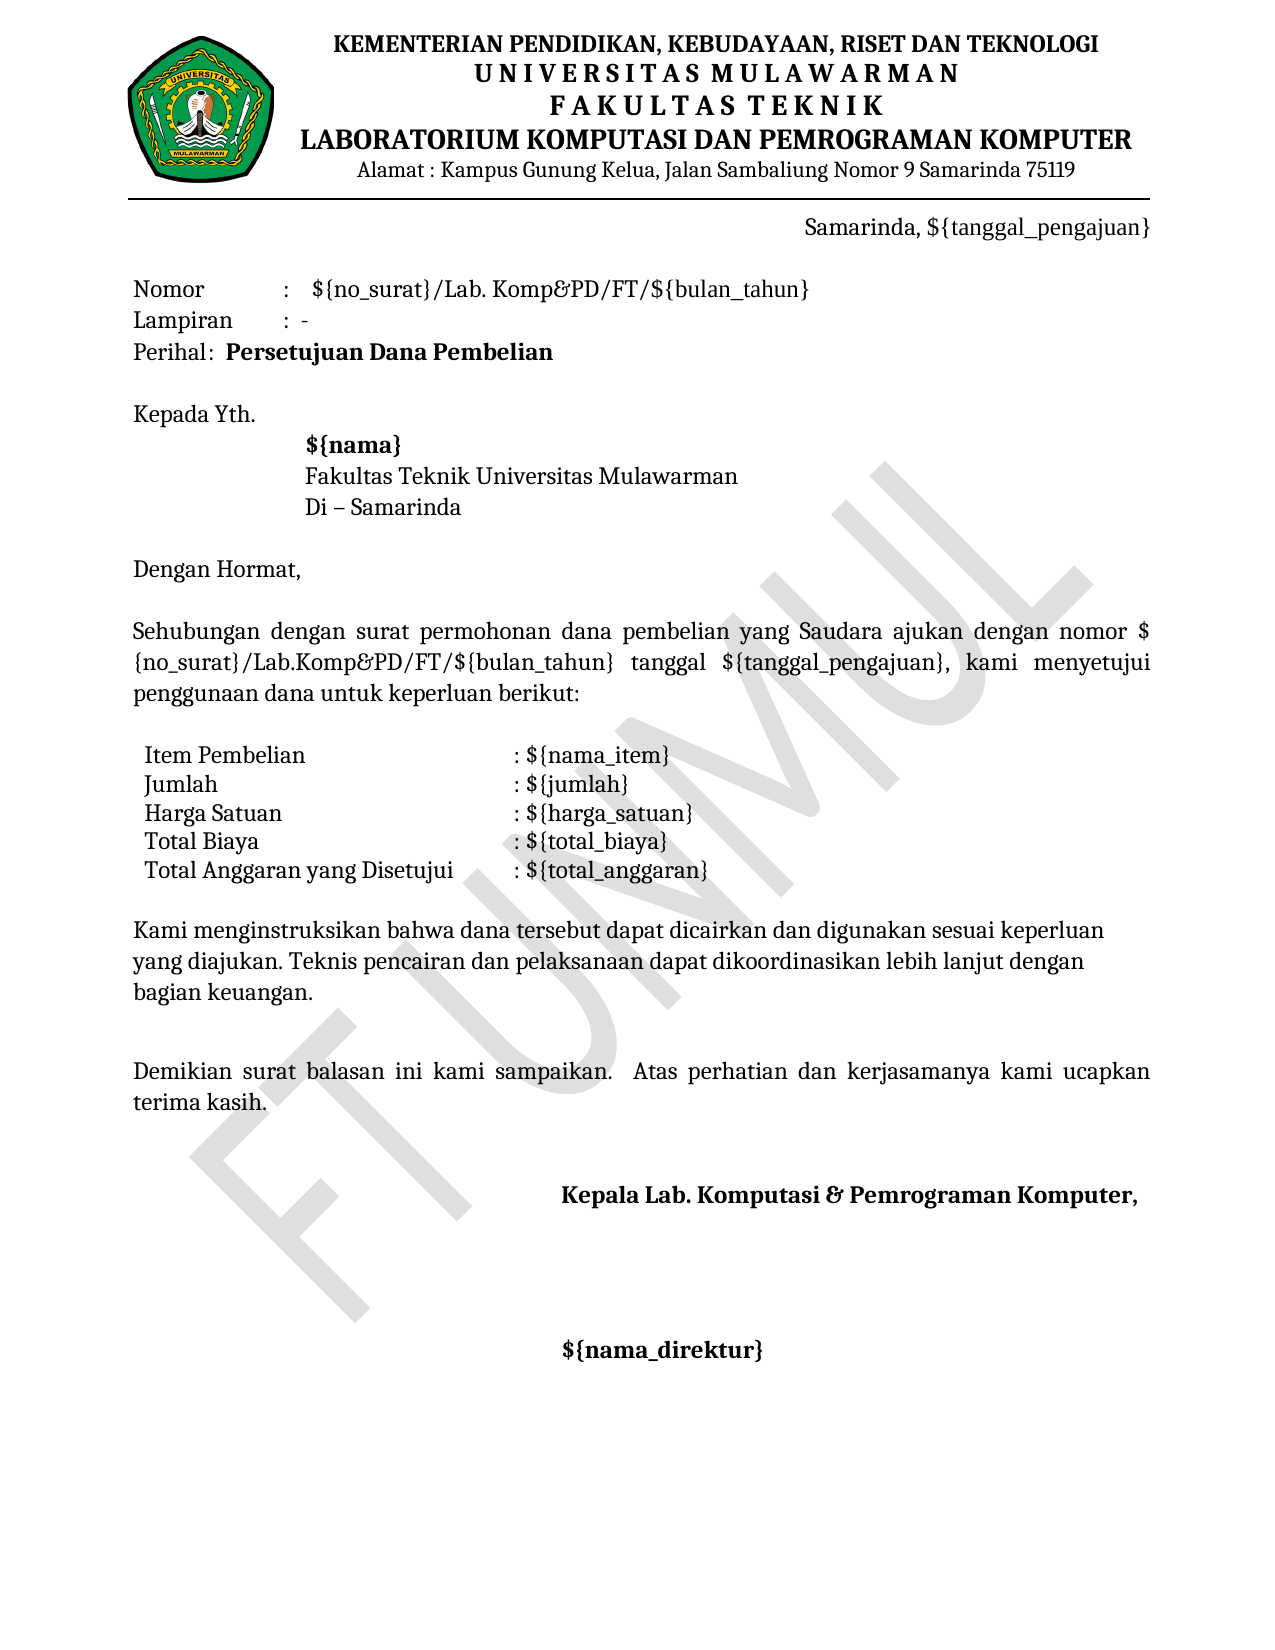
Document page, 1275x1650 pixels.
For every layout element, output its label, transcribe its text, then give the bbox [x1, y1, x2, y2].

table_header : ${nama_item} [502, 741, 1151, 770]
picture [127, 36, 274, 183]
table_header Item Pembelian [133, 741, 502, 770]
text Kami menginstruksikan bahwa dana tersebut dapat dicairkan dan digunakan sesuai keperluan yang diajukan. Teknis pencairan dan pelaksanaan dapat dikoordinasikan lebih lanjut dengan bagian keuangan. [133, 916, 1152, 1007]
text ${nama_direktur} [561, 1336, 1152, 1365]
text Kepala Lab. Komputasi & Pemrograman Komputer, [561, 1181, 1152, 1209]
table_cell Total Anggaran yang Disetujui [133, 856, 502, 885]
table_cell : ${harga_satuan} [502, 799, 1151, 827]
table_cell : ${total_anggaran} [502, 856, 1151, 885]
table_cell : ${jumlah} [502, 770, 1151, 798]
text Demikian surat balasan ini kami sampaikan. Atas perhatian dan kerjasamanya kami ucapkan terima kasih. [133, 1057, 1152, 1116]
text Samarinda, ${tanggal_pengajuan} [133, 212, 1152, 241]
text Nomor : ${no_surat}/Lab. Komp&PD/FT/${bulan_tahun} [133, 274, 1152, 304]
text Kepada Yth. [133, 399, 1152, 428]
text ${nama} [208, 431, 1152, 459]
text Perihal : Persetujuan Dana Pembelian [133, 337, 1152, 366]
text Dengan Hormat, [133, 555, 1152, 583]
text Di – Samarinda [133, 493, 1152, 521]
table_cell Harga Satuan [133, 799, 502, 827]
table_cell Jumlah [133, 770, 502, 798]
text Fakultas Teknik Universitas Mulawarman [133, 462, 1152, 490]
text Sehubungan dengan surat permohonan dana pembelian yang Saudara ajukan dengan nomor ${no_surat}/Lab.Komp&PD/FT/${bulan_tahun} tanggal ${tanggal_pengajuan}, kami menyetujui penggunaan dana untuk keperluan berikut: [133, 617, 1152, 708]
table_cell Total Biaya [133, 827, 502, 856]
text Lampiran : - [133, 306, 1152, 335]
table_cell : ${total_biaya} [502, 827, 1151, 856]
